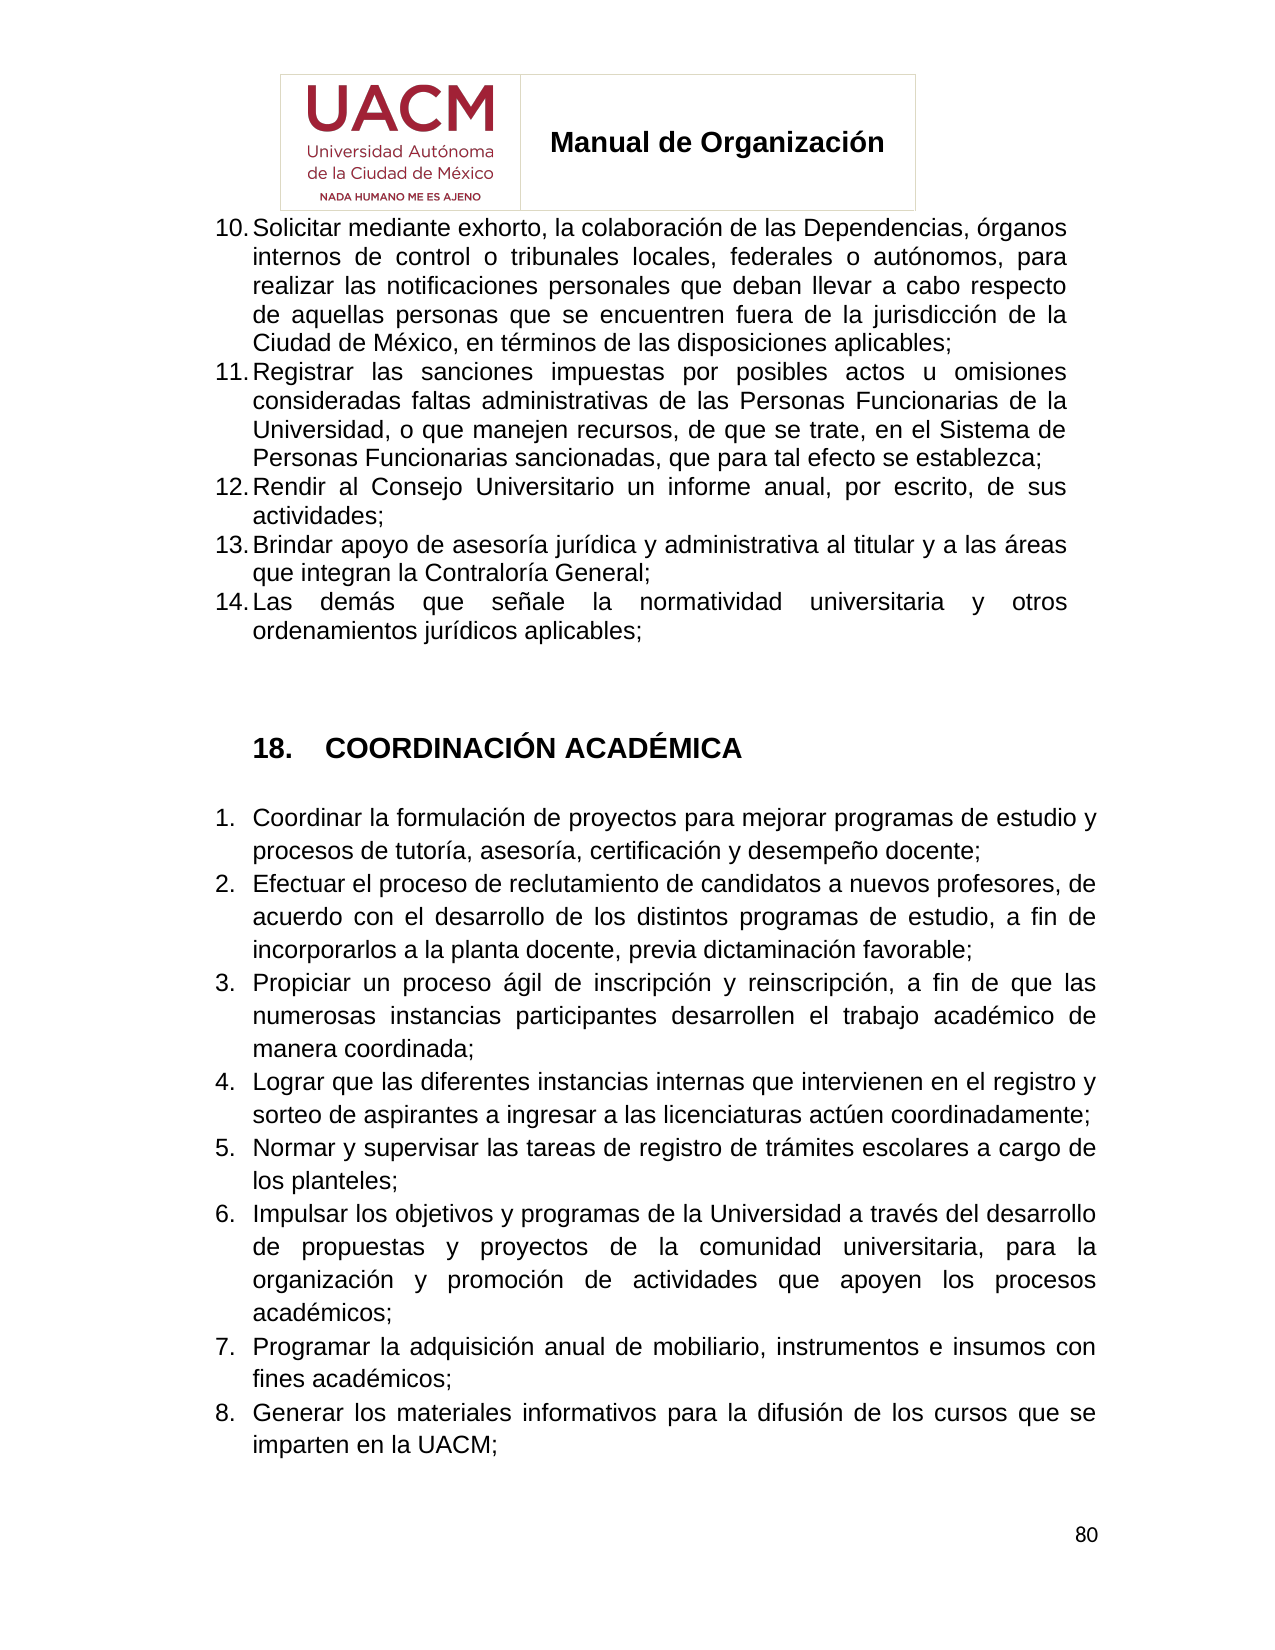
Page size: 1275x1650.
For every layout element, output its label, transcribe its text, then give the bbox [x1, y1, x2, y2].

list Programar la adquisición anual de mobiliario, instrumentos e insumos con fines académicos; [215, 1331, 1098, 1393]
list Rendir al Consejo Universitario un informe anual, por escrito, de sus actividades; [215, 472, 1068, 530]
list Propiciar un proceso ágil de inscripción y reinscripción, a fin de que las numerosas instancias participantes desarrollen el trabajo académico de manera coordinada; [215, 968, 1098, 1063]
list COORDINACIÓN ACADÉMICA [252, 732, 1098, 765]
list Generar los materiales informativos para la difusión de los cursos que se imparten en la UACM; [215, 1397, 1098, 1459]
list Las demás que señale la normatividad universitaria y otros ordenamientos jurídicos aplicables; [215, 587, 1068, 645]
list Solicitar mediante exhorto, la colaboración de las Dependencias, órganos internos de control o tribunales locales, federales o autónomos, para realizar las notificaciones personales que deban llevar a cabo respecto de aquellas personas que se encuentren fuera de la jurisdicción de la Ciudad de México, en términos de las disposiciones aplicables; [215, 213, 1068, 357]
picture [295, 83, 506, 202]
list Normar y supervisar las tareas de registro de trámites escolares a cargo de los planteles; [215, 1133, 1098, 1195]
list Efectuar el proceso de reclutamiento de candidatos a nuevos profesores, de acuerdo con el desarrollo de los distintos programas de estudio, a fin de incorporarlos a la planta docente, previa dictaminación favorable; [215, 869, 1098, 964]
list Impulsar los objetivos y programas de la Universidad a través del desarrollo de propuestas y proyectos de la comunidad universitaria, para la organización y promoción de actividades que apoyen los procesos académicos; [215, 1199, 1098, 1327]
list Registrar las sanciones impuestas por posibles actos u omisiones consideradas faltas administrativas de las Personas Funcionarias de la Universidad, o que manejen recursos, de que se trate, en el Sistema de Personas Funcionarias sancionadas, que para tal efecto se establezca; [215, 357, 1068, 472]
list Coordinar la formulación de proyectos para mejorar programas de estudio y procesos de tutoría, asesoría, certificación y desempeño docente; [215, 803, 1098, 865]
list Lograr que las diferentes instancias internas que intervienen en el registro y sorteo de aspirantes a ingresar a las licenciaturas actúen coordinadamente; [215, 1067, 1098, 1129]
list Brindar apoyo de asesoría jurídica y administrativa al titular y a las áreas que integran la Contraloría General; [215, 530, 1068, 587]
